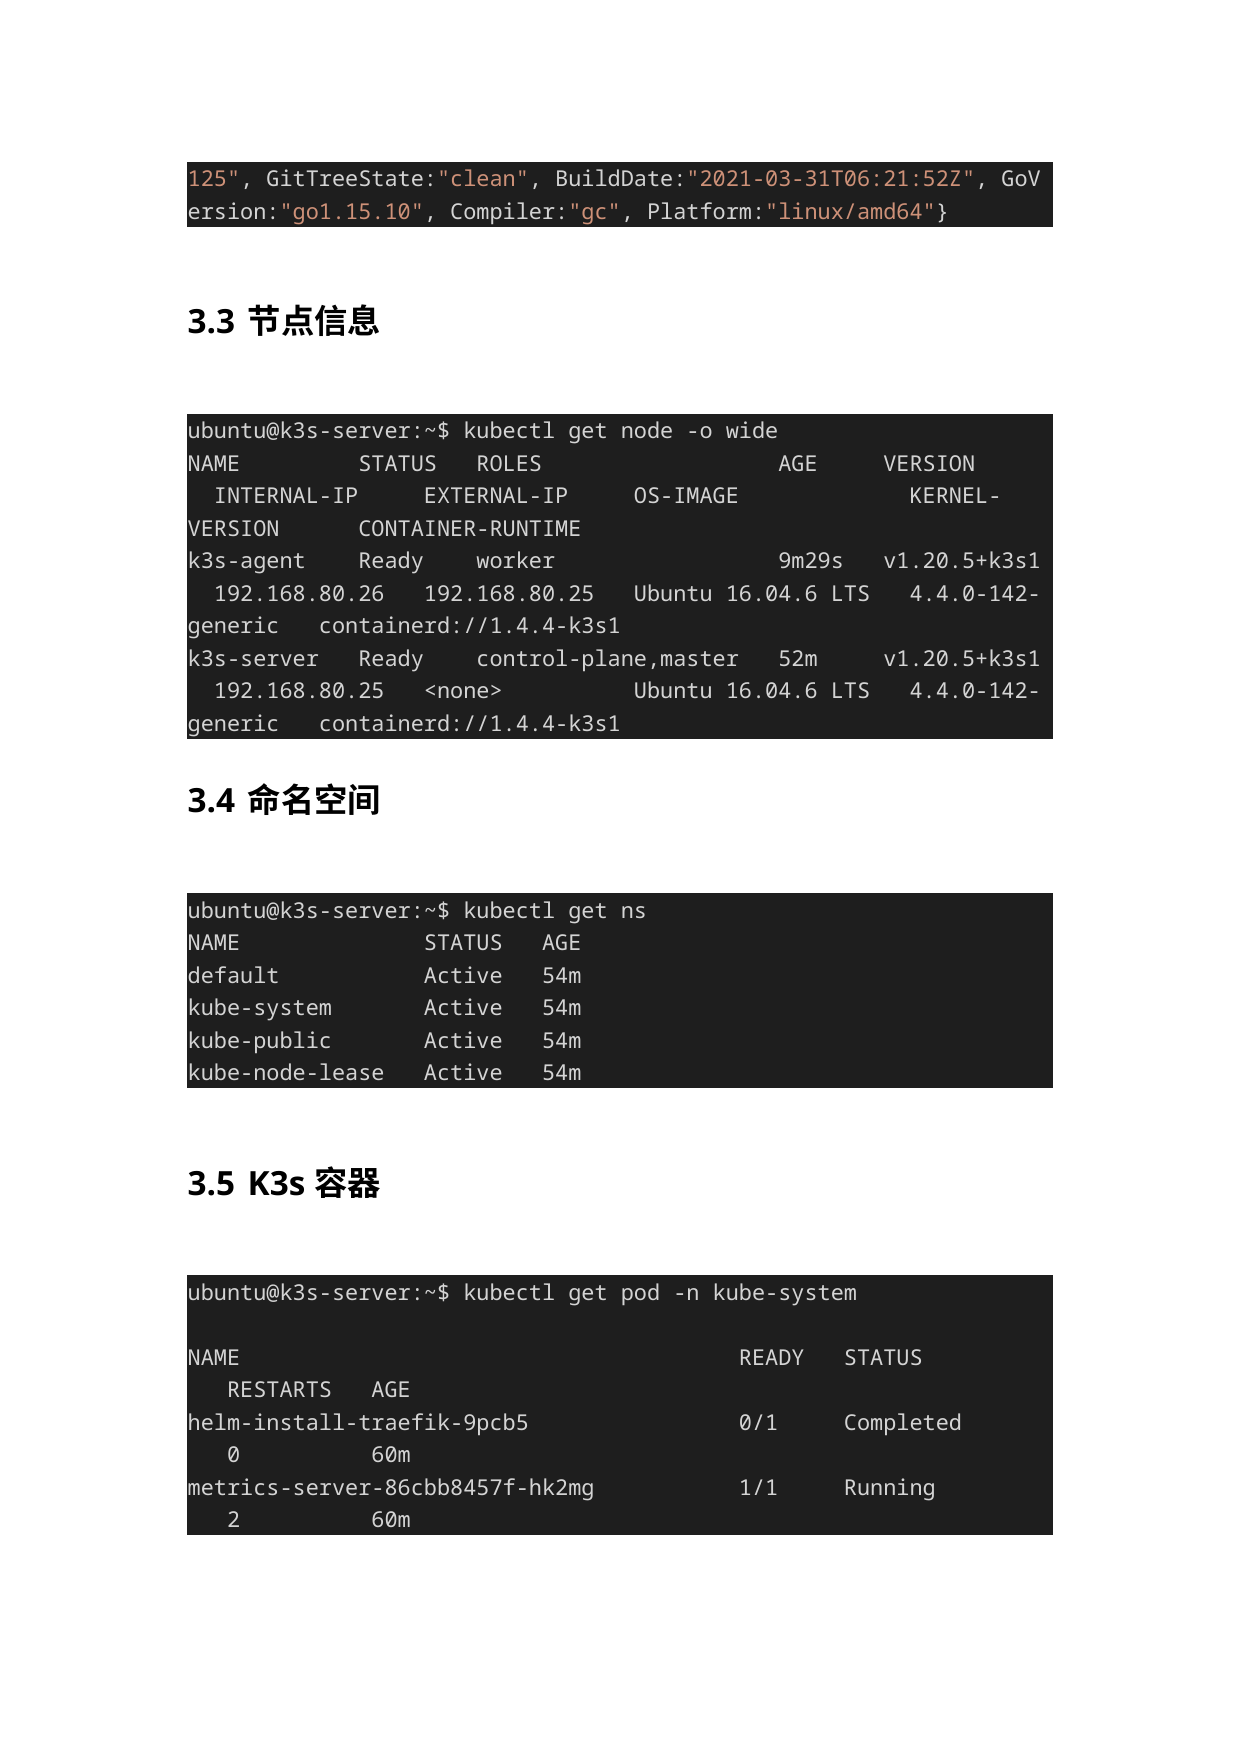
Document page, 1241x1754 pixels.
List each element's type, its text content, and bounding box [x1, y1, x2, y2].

subtitle K3s 容器 [187, 1148, 1053, 1213]
text kube-node-lease Active 54m [187, 1056, 1053, 1088]
text k3s-server Ready control-plane,master 52m v1.20.5+k3s1 192.168.80.25 <none> Ubuntu 16.04.6 LTS 4.4.0-142-generic containerd://1.4.4-k3s1 [187, 641, 1053, 739]
text NAME STATUS ROLES AGE VERSION INTERNAL-IP EXTERNAL-IP OS-IMAGE KERNEL-VERSION CONTAINER-RUNTIME [187, 446, 1053, 544]
text NAME READY STATUS RESTARTS AGE [187, 1340, 1053, 1405]
text ubuntu@k3s-server:~$ kubectl get node -o wide [187, 414, 1053, 446]
text ubuntu@k3s-server:~$ kubectl get ns [187, 893, 1053, 926]
subtitle 节点信息 [187, 287, 1053, 352]
text kube-system Active 54m [187, 991, 1053, 1023]
text metrics-server-86cbb8457f-hk2mg 1/1 Running 2 60m [187, 1470, 1053, 1535]
text kube-public Active 54m [187, 1023, 1053, 1056]
text helm-install-traefik-9pcb5 0/1 Completed 0 60m [187, 1405, 1053, 1470]
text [187, 162, 1053, 227]
text NAME STATUS AGE [187, 926, 1053, 958]
text ubuntu@k3s-server:~$ kubectl get pod -n kube-system [187, 1275, 1053, 1340]
text default Active 54m [187, 958, 1053, 991]
text k3s-agent Ready worker 9m29s v1.20.5+k3s1 192.168.80.26 192.168.80.25 Ubuntu 16.04.6 LTS 4.4.0-142-generic containerd://1.4.4-k3s1 [187, 544, 1053, 641]
subtitle 命名空间 [187, 766, 1053, 831]
